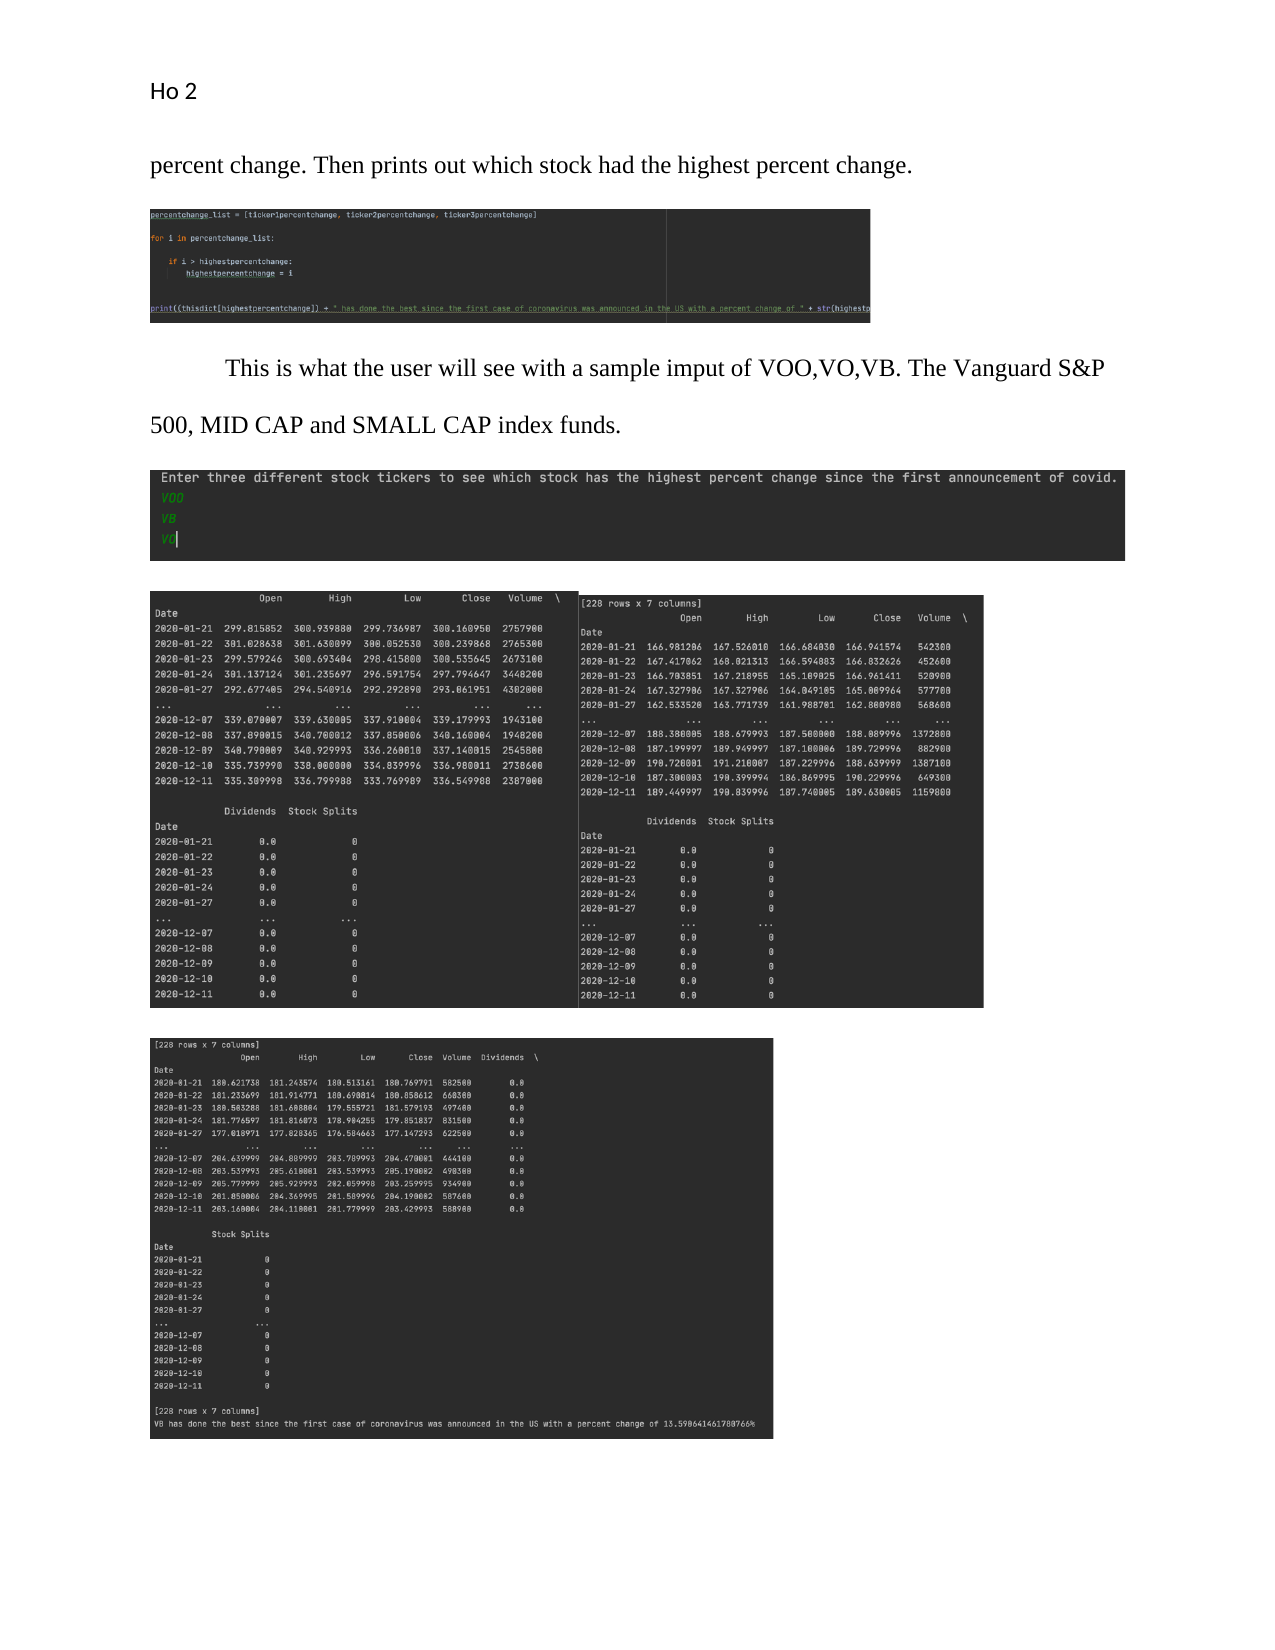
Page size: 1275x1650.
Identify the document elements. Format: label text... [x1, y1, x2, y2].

picture [150, 591, 984, 1008]
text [150, 150, 1125, 323]
picture [150, 1038, 774, 1439]
text This is what the user will see with a sample imput of VOO,VO,VB. The Vanguard S&P 500, MID CAP and SMALL CAP index funds. [150, 353, 1125, 470]
picture [150, 209, 871, 323]
picture [150, 470, 1125, 561]
